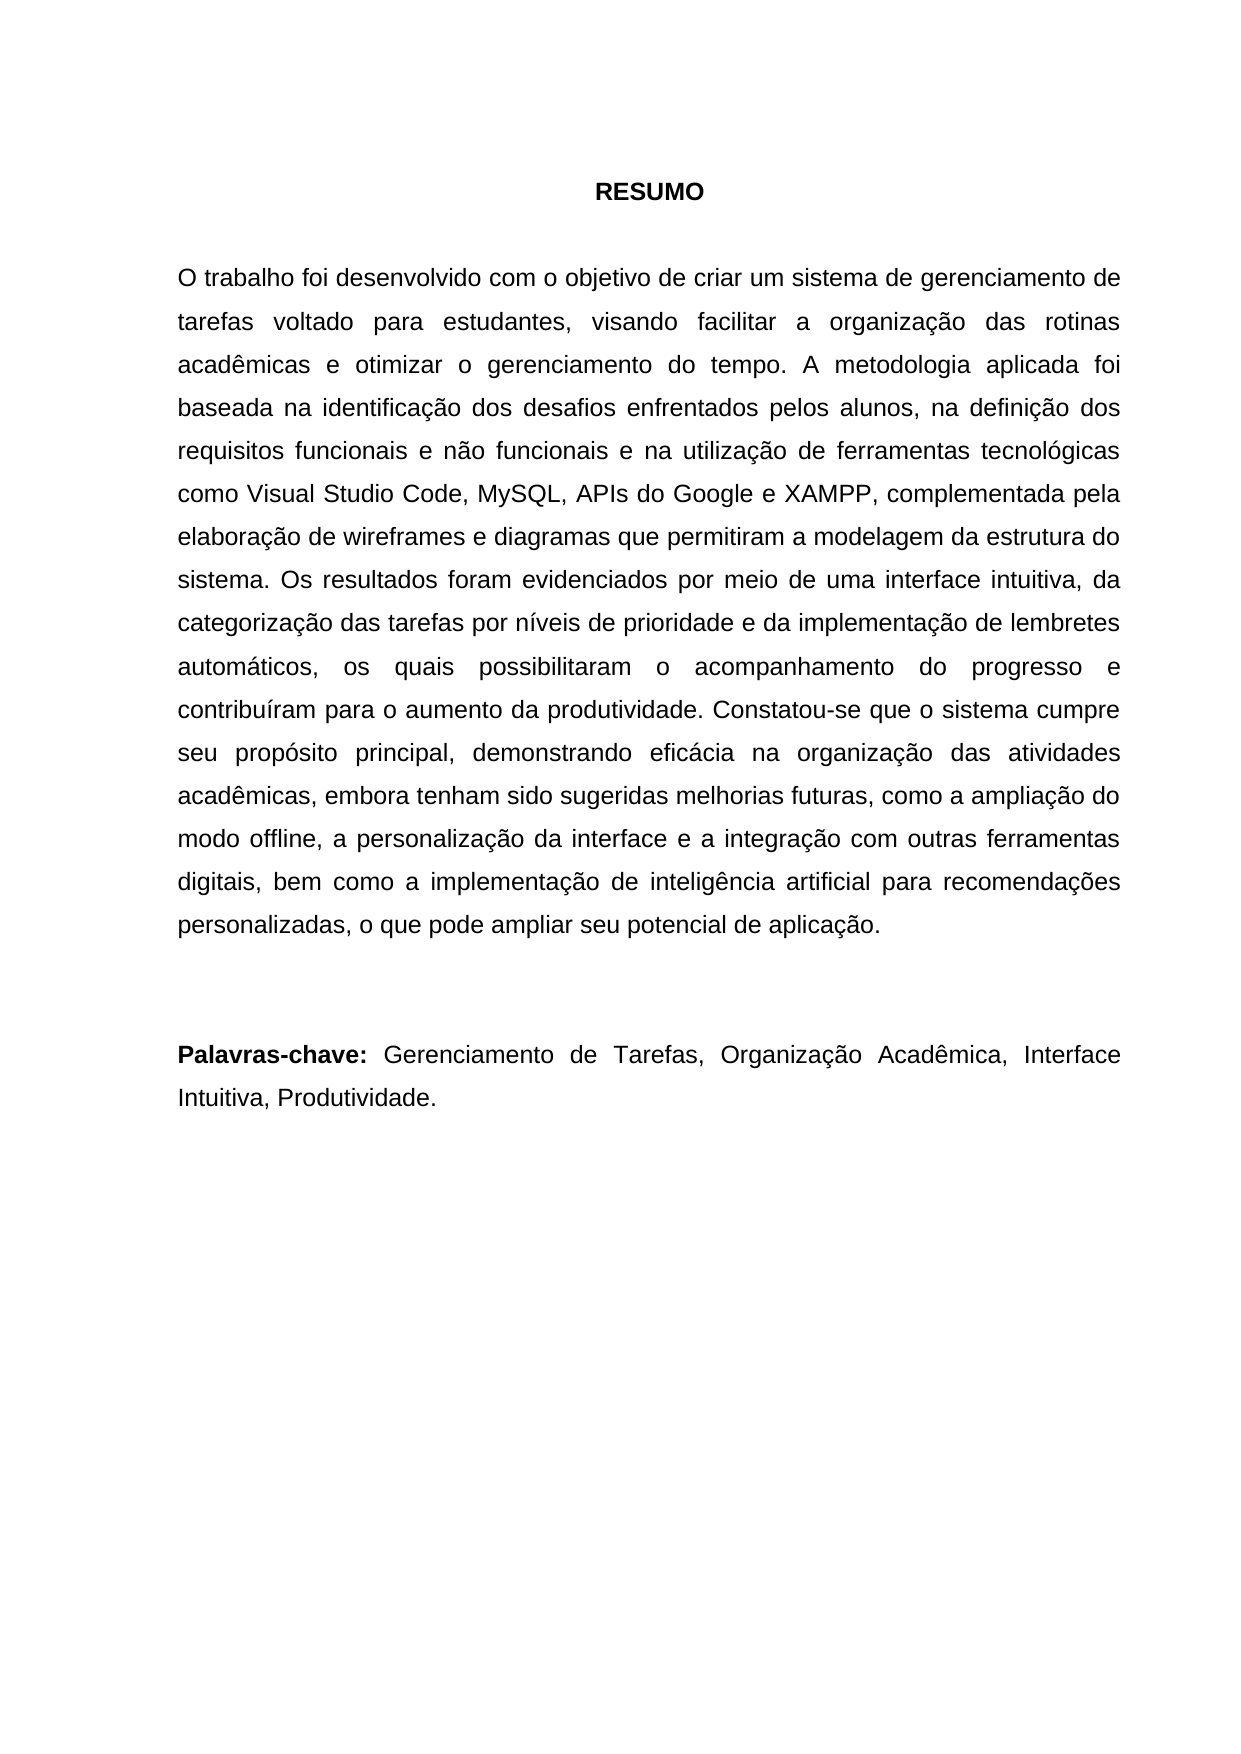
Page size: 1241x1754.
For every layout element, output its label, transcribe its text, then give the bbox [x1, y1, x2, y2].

text Palavras-chave: Gerenciamento de Tarefas, Organização Acadêmica, Interface Intuitiva, Produtividade. [177, 1040, 1122, 1112]
text RESUMO [177, 177, 1122, 206]
text O trabalho foi desenvolvido com o objetivo de criar um sistema de gerenciamento de tarefas voltado para estudantes, visando facilitar a organização das rotinas acadêmicas e otimizar o gerenciamento do tempo. A metodologia aplicada foi baseada na identificação dos desafios enfrentados pelos alunos, na definição dos requisitos funcionais e não funcionais e na utilização de ferramentas tecnológicas como Visual Studio Code, MySQL, APIs do Google e XAMPP, complementada pela elaboração de wireframes e diagramas que permitiram a modelagem da estrutura do sistema. Os resultados foram evidenciados por meio de uma interface intuitiva, da categorização das tarefas por níveis de prioridade e da implementação de lembretes automáticos, os quais possibilitaram o acompanhamento do progresso e contribuíram para o aumento da produtividade. Constatou-se que o sistema cumpre seu propósito principal, demonstrando eficácia na organização das atividades acadêmicas, embora tenham sido sugeridas melhorias futuras, como a ampliação do modo offline, a personalização da interface e a integração com outras ferramentas digitais, bem como a implementação de inteligência artificial para recomendações personalizadas, o que pode ampliar seu potencial de aplicação. [177, 263, 1122, 939]
